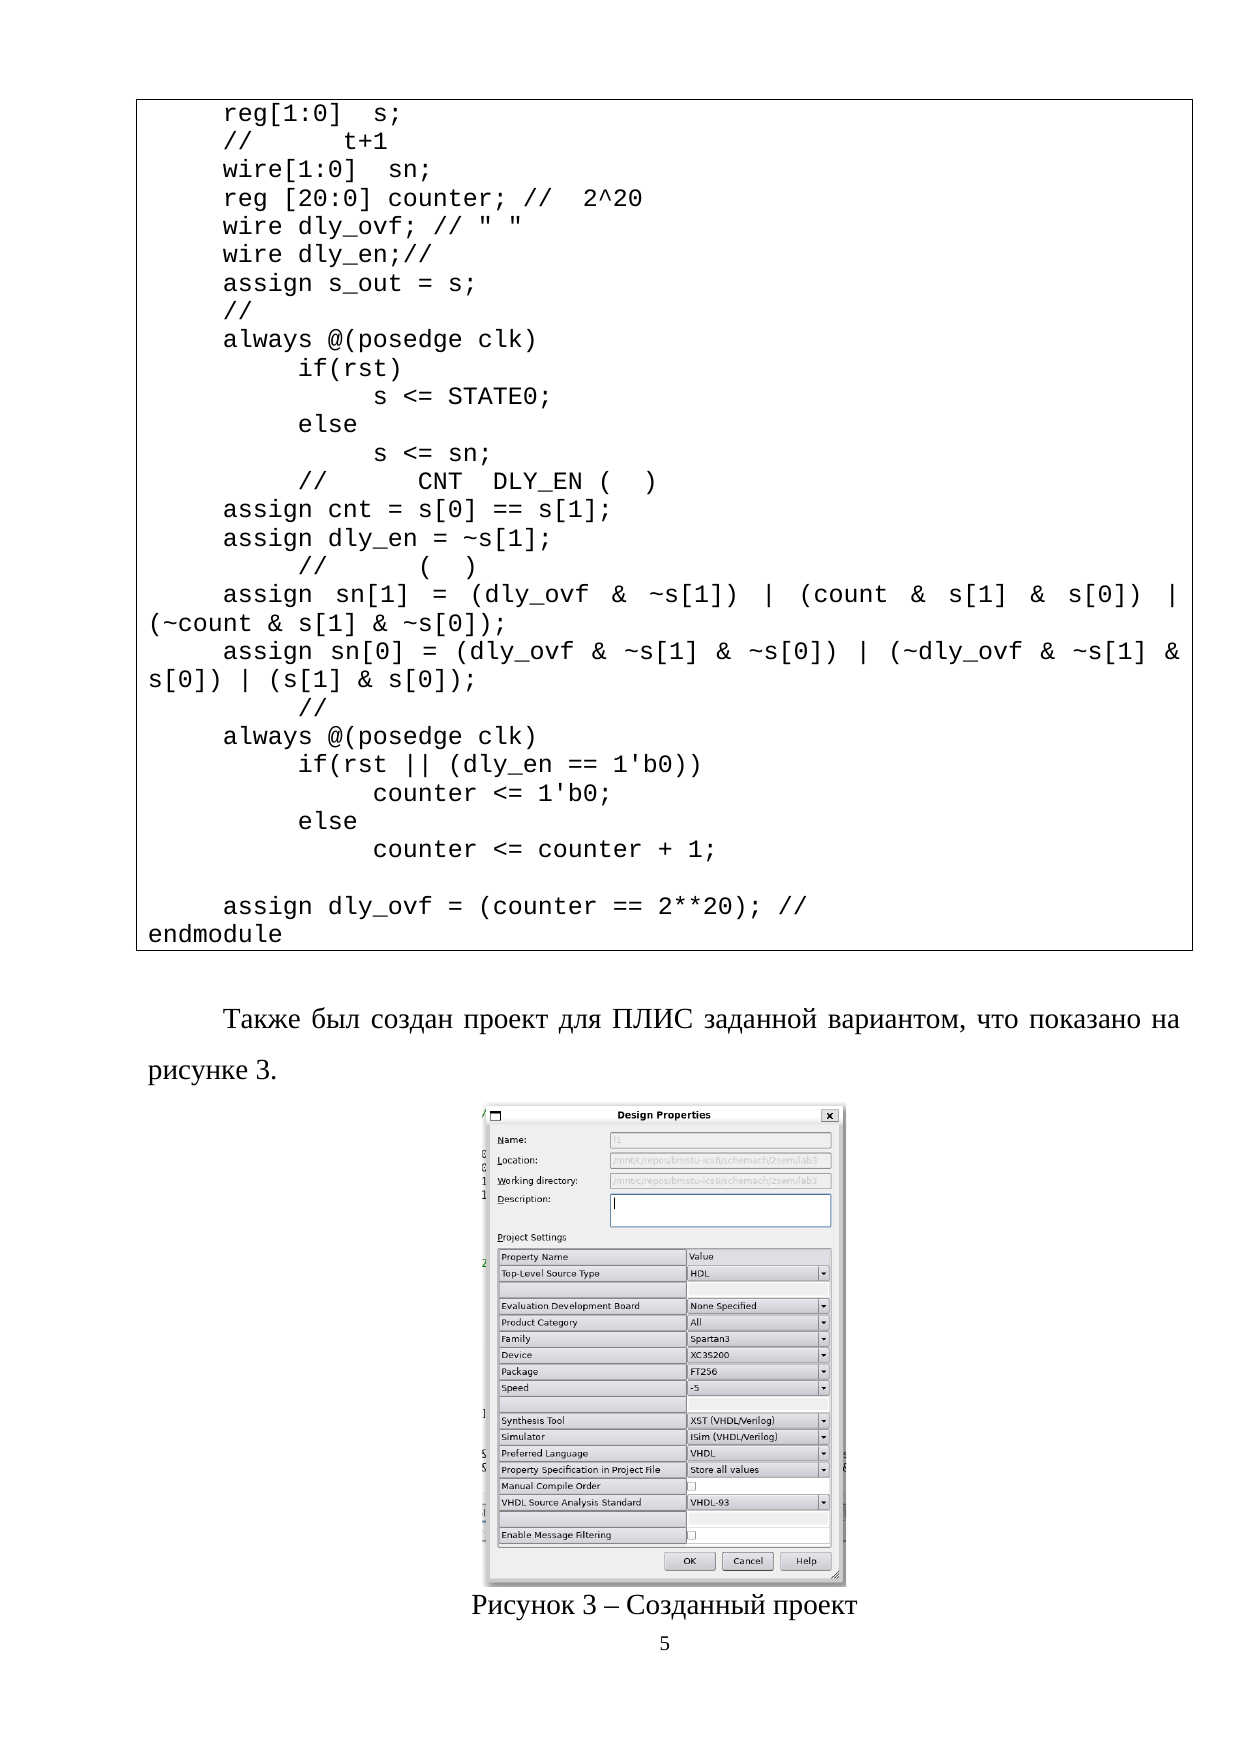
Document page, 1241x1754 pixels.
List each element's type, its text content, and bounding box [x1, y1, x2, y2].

picture [482, 1102, 847, 1587]
text Рисунок 3 – Созданный проект [148, 1587, 1181, 1621]
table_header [137, 100, 1192, 950]
text Также был создан проект для ПЛИС заданной вариантом, что показано на рисунке 3. [148, 1001, 1181, 1085]
